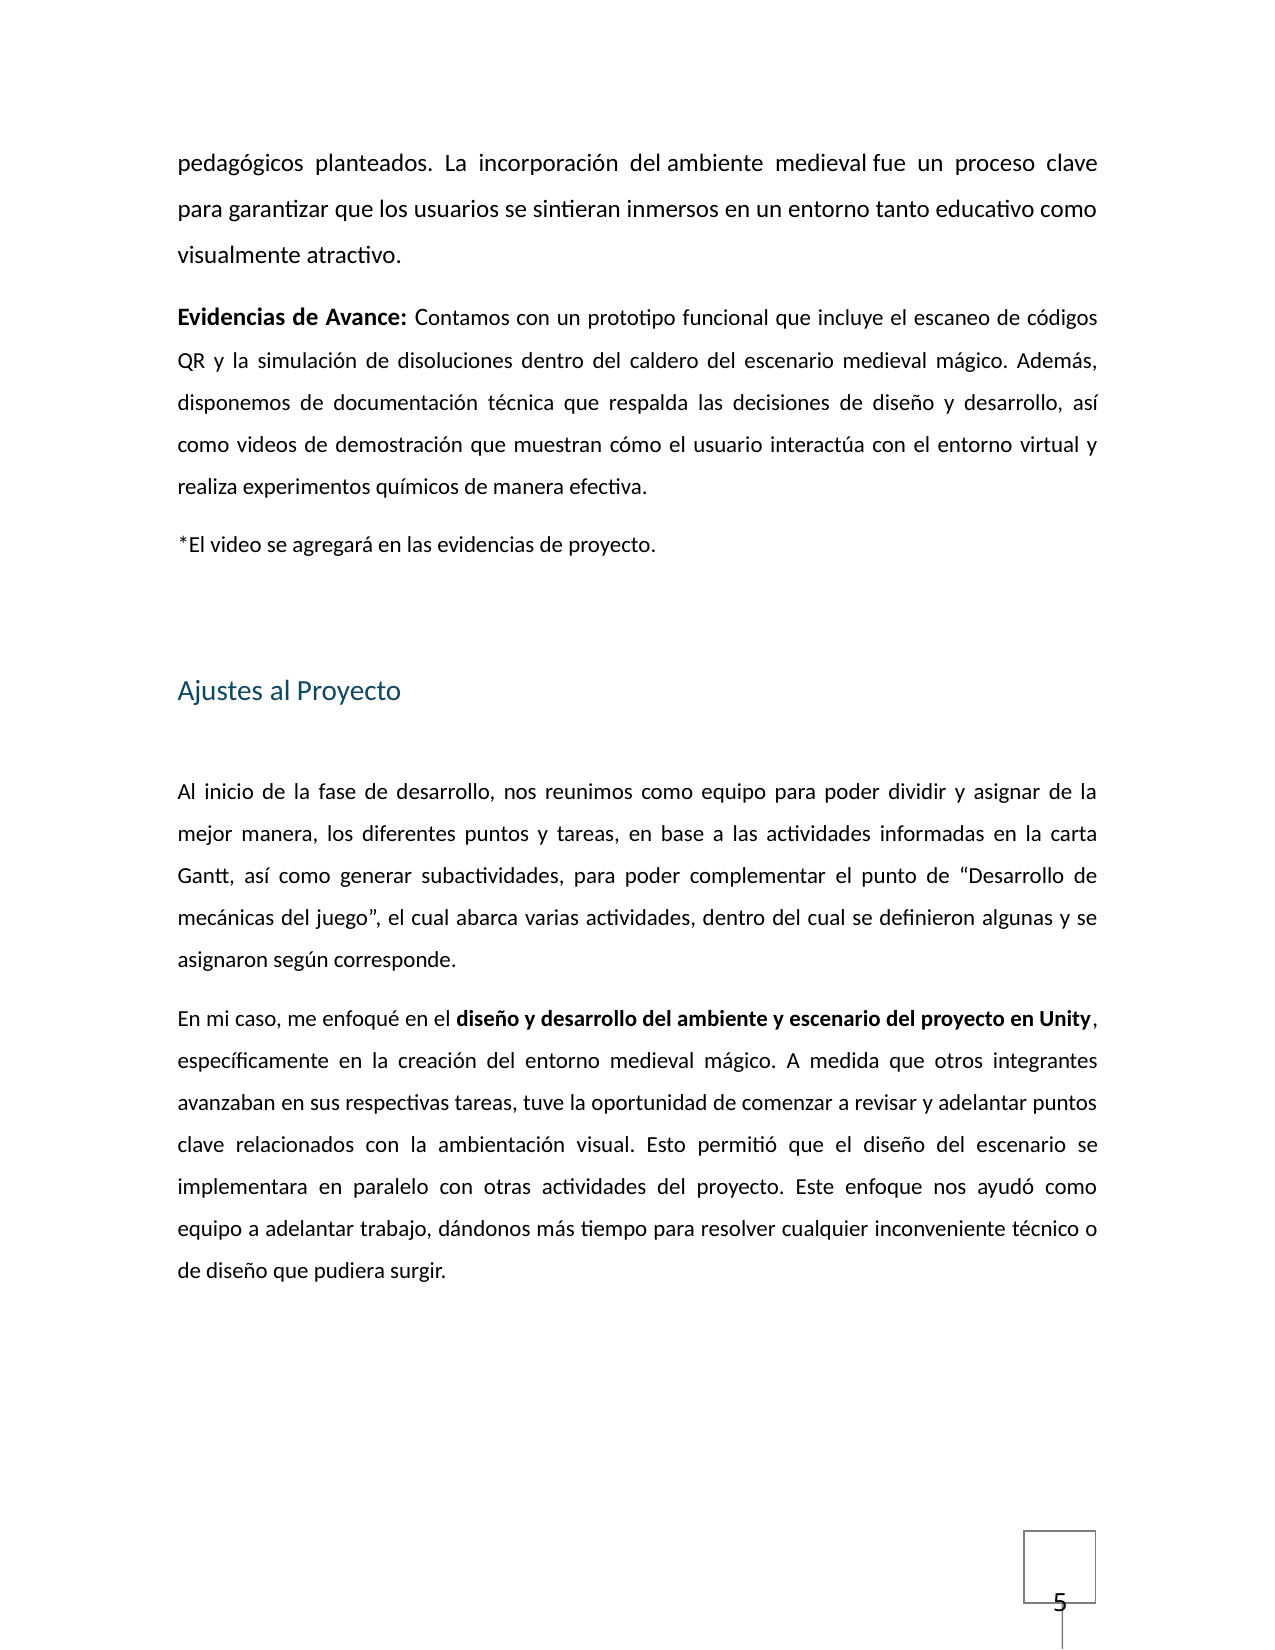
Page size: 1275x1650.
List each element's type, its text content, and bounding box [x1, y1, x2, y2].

text *El video se agregará en las evidencias de proyecto. [177, 531, 1098, 558]
text En mi caso, me enfoqué en el diseño y desarrollo del ambiente y escenario del proyecto en Unity, específicamente en la creación del entorno medieval mágico. A medida que otros integrantes avanzaban en sus respectivas tareas, tuve la oportunidad de comenzar a revisar y adelantar puntos clave relacionados con la ambientación visual. Esto permitió que el diseño del escenario se implementara en paralelo con otras actividades del proyecto. Este enfoque nos ayudó como equipo a adelantar trabajo, dándonos más tiempo para resolver cualquier inconveniente técnico o de diseño que pudiera surgir. [177, 1004, 1098, 1284]
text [177, 148, 1098, 269]
subtitle Ajustes al Proyecto [177, 672, 1098, 708]
text Evidencias de Avance: Contamos con un prototipo funcional que incluye el escaneo de códigos QR y la simulación de disoluciones dentro del caldero del escenario medieval mágico. Además, disponemos de documentación técnica que respalda las decisiones de diseño y desarrollo, así como videos de demostración que muestran cómo el usuario interactúa con el entorno virtual y realiza experimentos químicos de manera efectiva. [177, 301, 1098, 500]
text Al inicio de la fase de desarrollo, nos reunimos como equipo para poder dividir y asignar de la mejor manera, los diferentes puntos y tareas, en base a las actividades informadas en la carta Gantt, así como generar subactividades, para poder complementar el punto de “Desarrollo de mecánicas del juego”, el cual abarca varias actividades, dentro del cual se definieron algunas y se asignaron según corresponde. [177, 777, 1098, 973]
